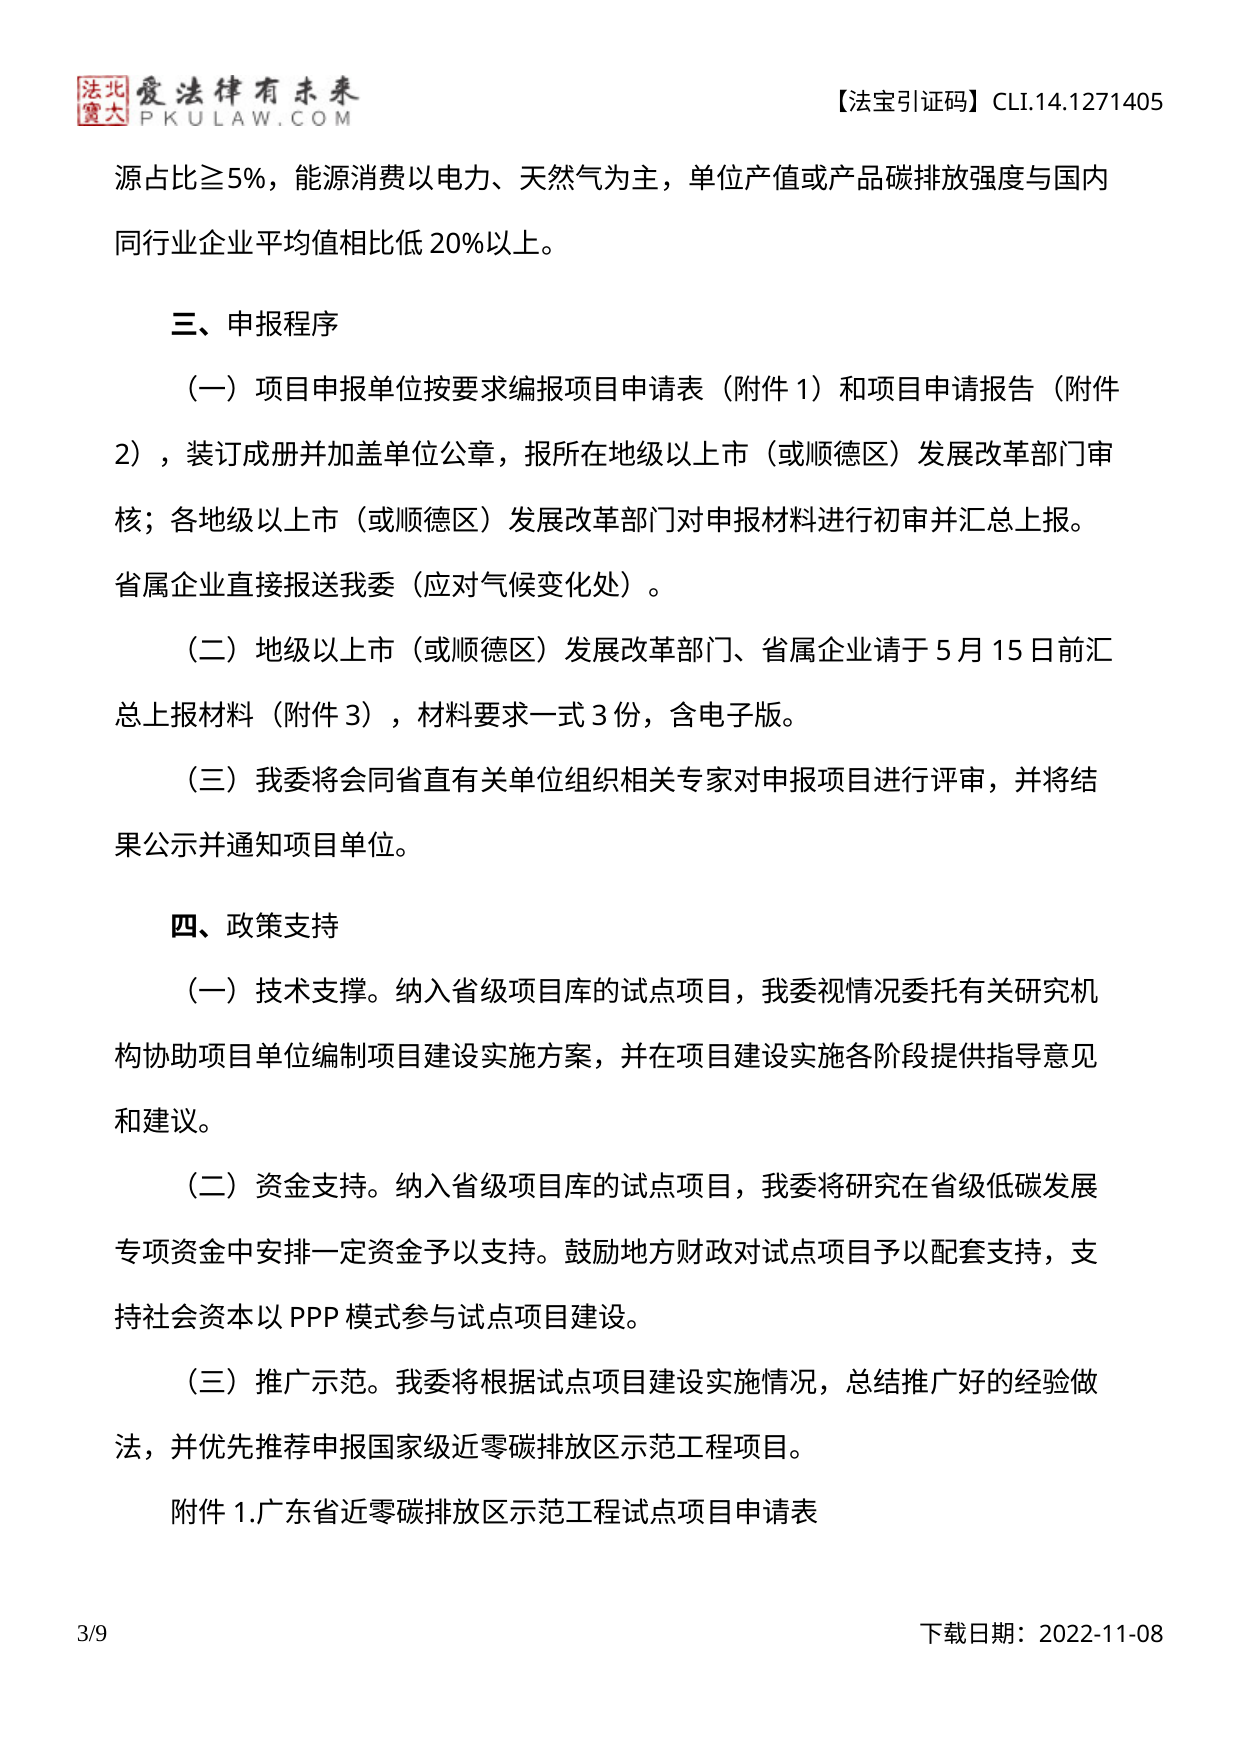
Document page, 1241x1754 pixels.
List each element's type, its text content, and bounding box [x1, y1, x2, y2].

picture [76, 75, 361, 126]
text 三、申报程序 （一）项目申报单位按要求编报项目申请表（附件1）和项目申请报告（附件2），装订成册并加盖单位公章，报所在地级以上市（或顺德区）发展改革部门审核；各地级以上市（或顺德区）发展改革部门对申报材料进行初审并汇总上报。省属企业直接报送我委（应对气候变化处）。 （二）地级以上市（或顺德区）发展改革部门、省属企业请于5月15日前汇总上报材料（附件3），材料要求一式3份，含电子版。 （三）我委将会同省直有关单位组织相关专家对申报项目进行评审，并将结果公示并通知项目单位。 [114, 302, 1126, 864]
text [114, 904, 1126, 1531]
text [114, 156, 1126, 262]
